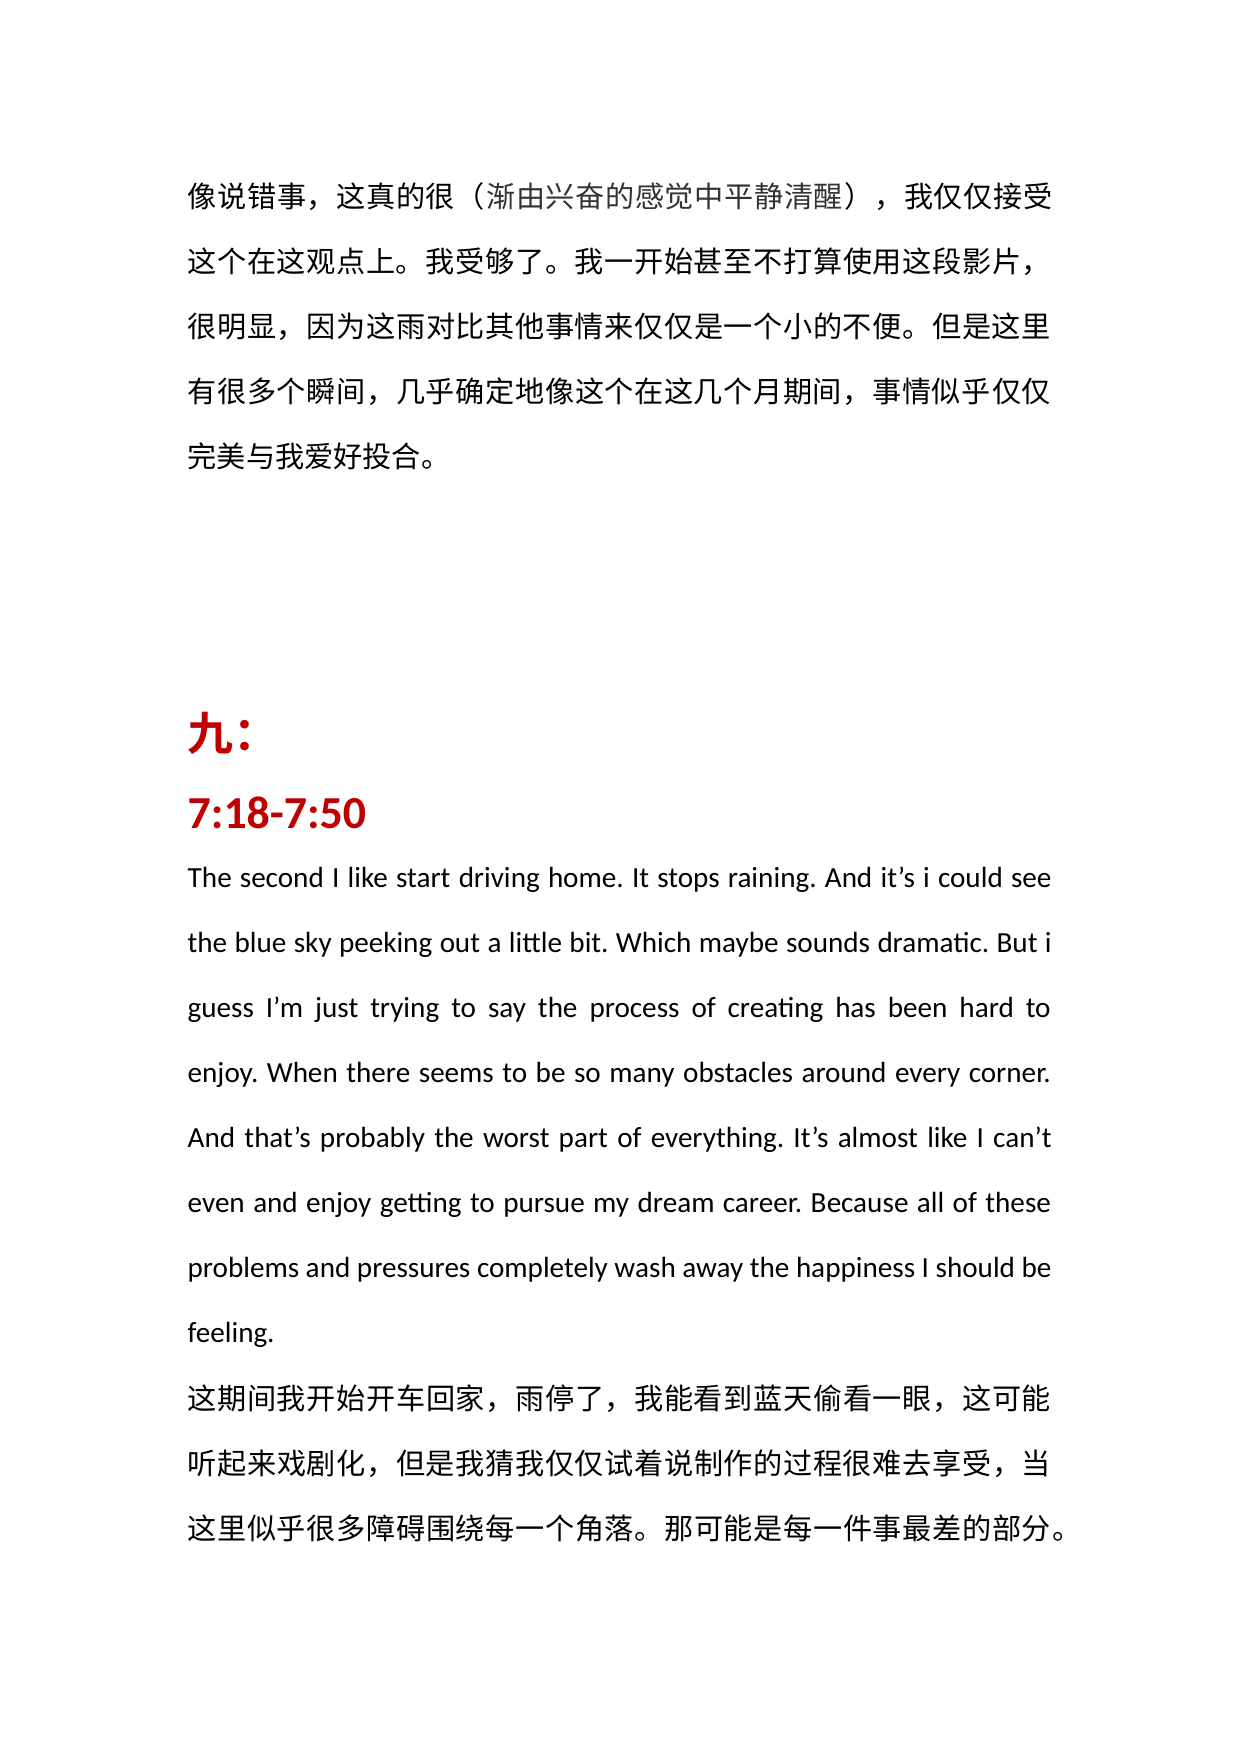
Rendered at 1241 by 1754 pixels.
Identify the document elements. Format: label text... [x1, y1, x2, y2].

text The second I like start driving home. It stops raining. And it’s i could see the blue sky peeking out a little bit. Which maybe sounds dramatic. But i guess I’m just trying to say the process of creating has been hard to enjoy. When there seems to be so many obstacles around every corner. And that’s probably the worst part of everything. It’s almost like I can’t even and enjoy getting to pursue my dream career. Because all of these problems and pressures completely wash away the happiness I should be feeling. [187, 844, 1053, 1364]
text 7:18-7:50 [187, 779, 1053, 844]
text 这期间我开始开车回家，雨停了，我能看到蓝天偷看一眼，这可能听起来戏剧化，但是我猜我仅仅试着说制作的过程很难去享受，当这里似乎很多障碍围绕每一个角落。那可能是每一件事最差的部分。它几乎像我甚至不能享受得到去追求我的梦想事业。因为所有的这些问题和压力完全冲走了快乐，我本应该感觉的 [187, 1364, 1053, 1559]
text 九： [187, 682, 1053, 779]
